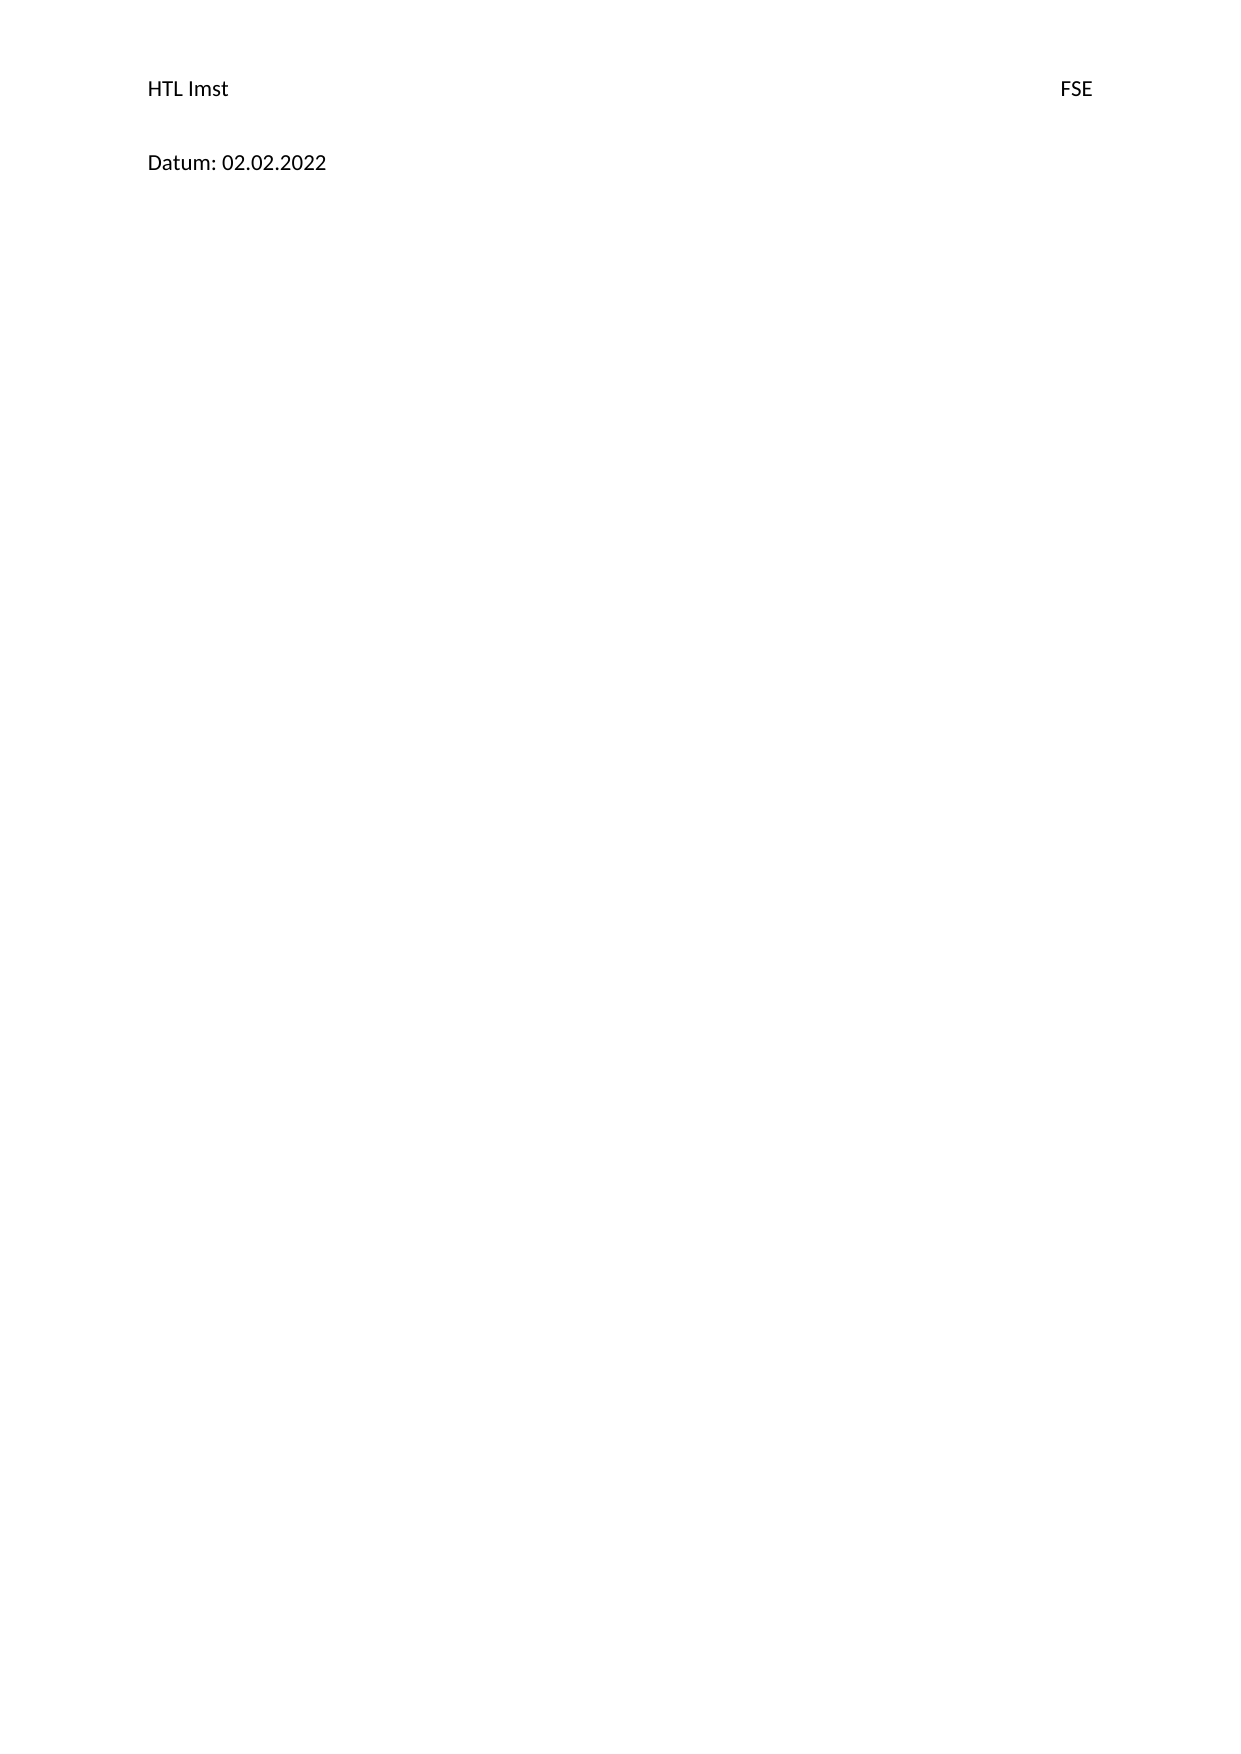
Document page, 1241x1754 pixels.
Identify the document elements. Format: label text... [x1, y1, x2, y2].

text Datum: 02.02.2022 [148, 148, 1093, 176]
